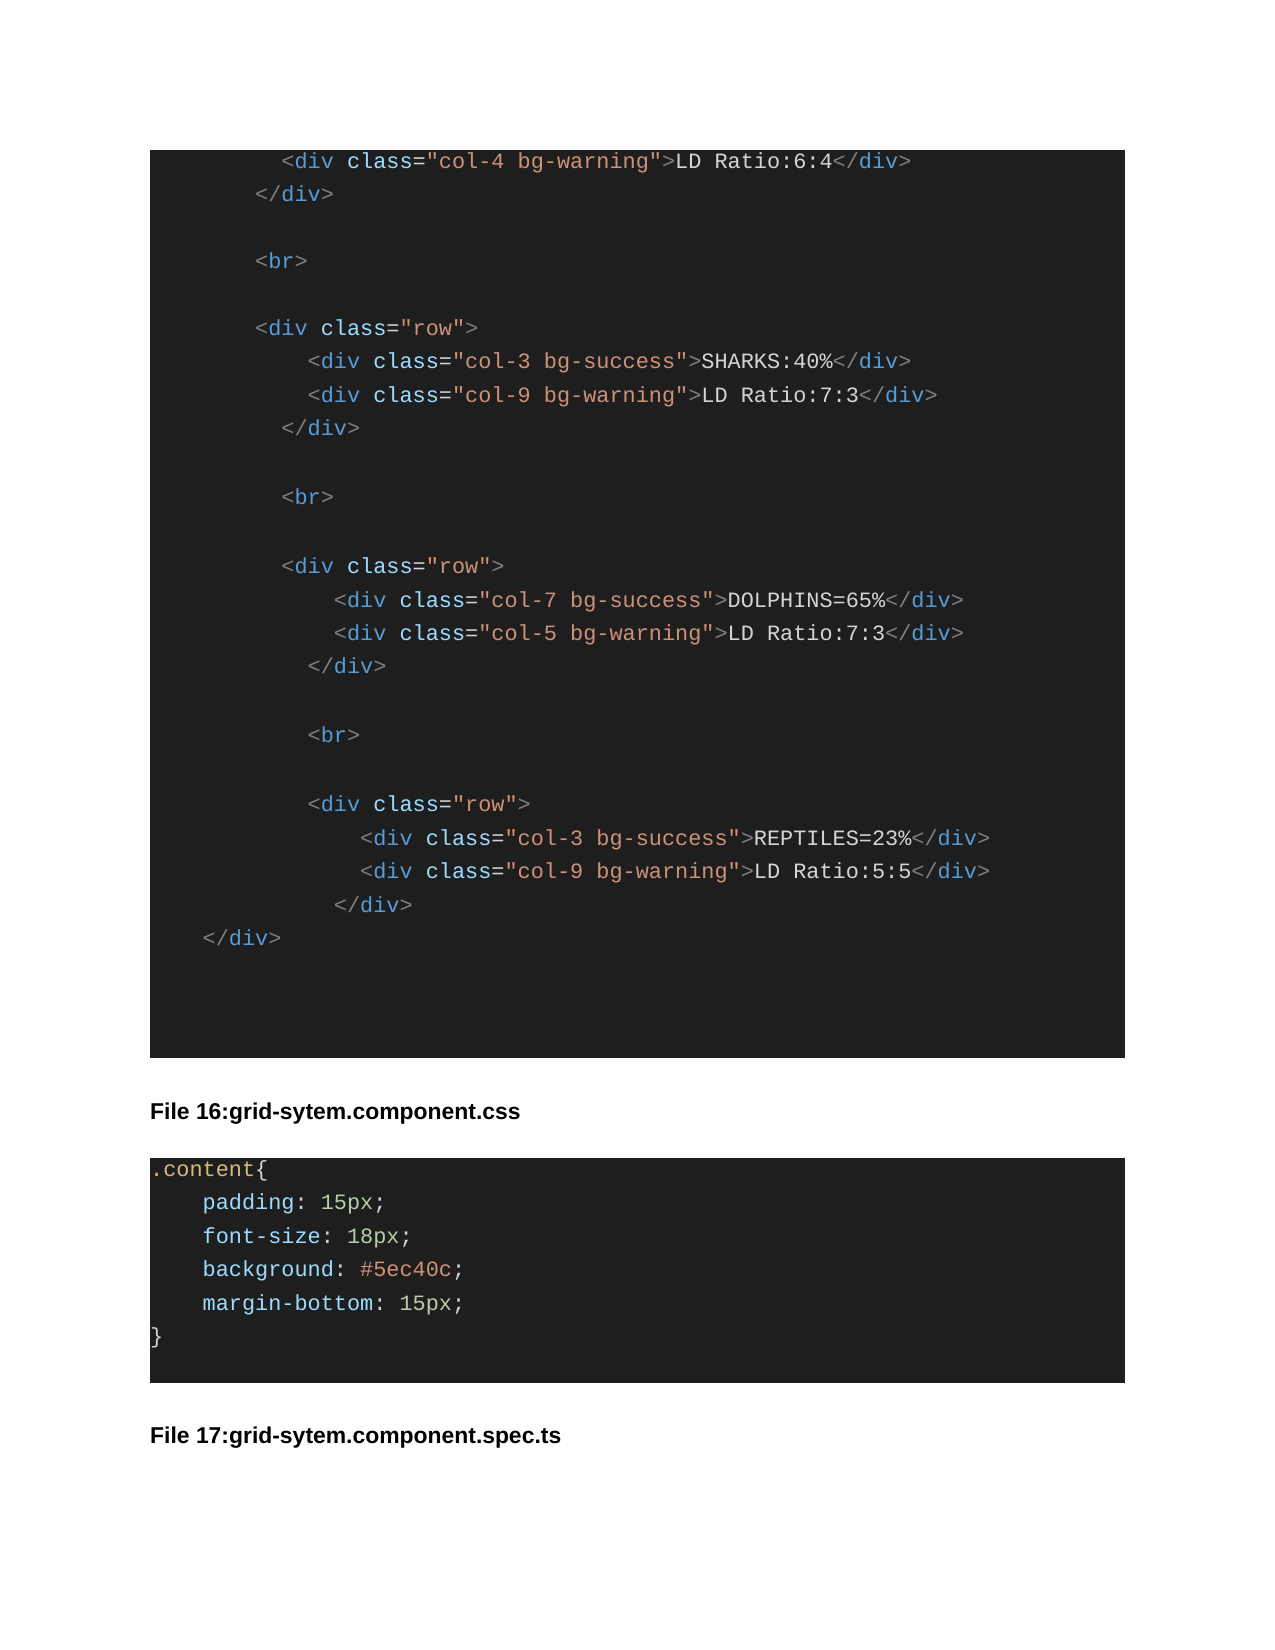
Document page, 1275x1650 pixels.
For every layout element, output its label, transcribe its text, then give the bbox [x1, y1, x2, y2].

text </div> [150, 183, 1125, 208]
text margin-bottom: 15px; [150, 1292, 1125, 1317]
text font-size: 18px; [150, 1225, 1125, 1250]
text </div> [150, 894, 1125, 919]
text <br> [150, 250, 1125, 275]
text <div class="row"> [150, 317, 1125, 342]
text <div class="col-9 bg-warning">LD Ratio:7:3</div> [150, 384, 1125, 409]
text padding: 15px; [150, 1191, 1125, 1216]
text <div class="row"> [150, 794, 1125, 818]
text background: #5ec40c; [150, 1258, 1125, 1283]
text <div class="col-5 bg-warning">LD Ratio:7:3</div> [150, 622, 1125, 647]
text } [150, 1325, 1125, 1350]
text <div class="col-4 bg-warning">LD Ratio:6:4</div> [150, 150, 1125, 175]
text <div class="col-3 bg-success">SHARKS:40%</div> [150, 351, 1125, 375]
text </div> [150, 417, 1125, 442]
text File 17:grid-sytem.component.spec.ts [150, 1422, 1125, 1449]
text <div class="row"> [150, 555, 1125, 580]
text </div> [150, 656, 1125, 681]
text <br> [150, 486, 1125, 511]
text </div> [150, 927, 1125, 952]
text <div class="col-7 bg-success">DOLPHINS=65%</div> [150, 589, 1125, 614]
text <br> [150, 725, 1125, 749]
text <div class="col-9 bg-warning">LD Ratio:5:5</div> [150, 861, 1125, 885]
text <div class="col-3 bg-success">REPTILES=23%</div> [150, 827, 1125, 852]
text .content{ [150, 1158, 1125, 1183]
text File 16:grid-sytem.component.css [150, 1098, 1125, 1124]
